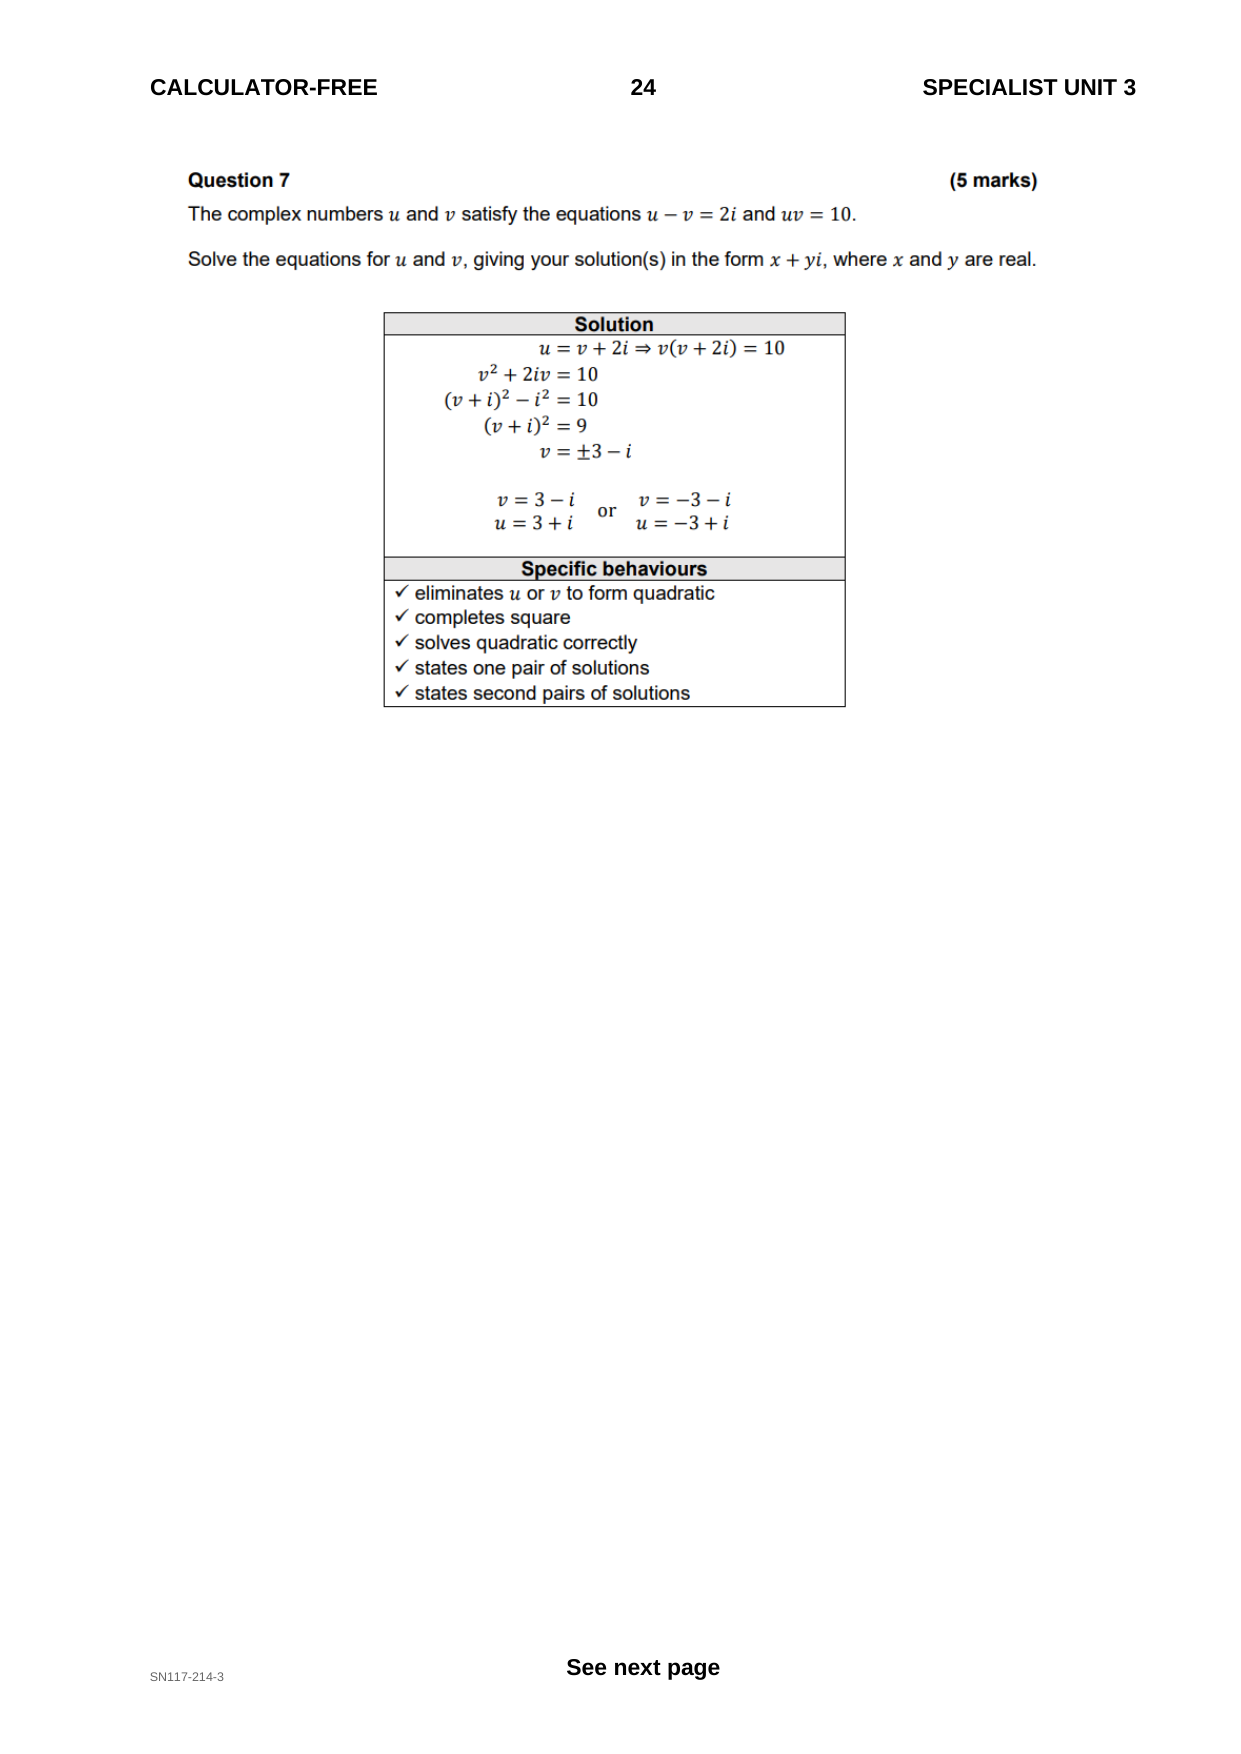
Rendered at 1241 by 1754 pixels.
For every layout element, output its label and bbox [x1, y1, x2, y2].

picture [150, 150, 1091, 842]
